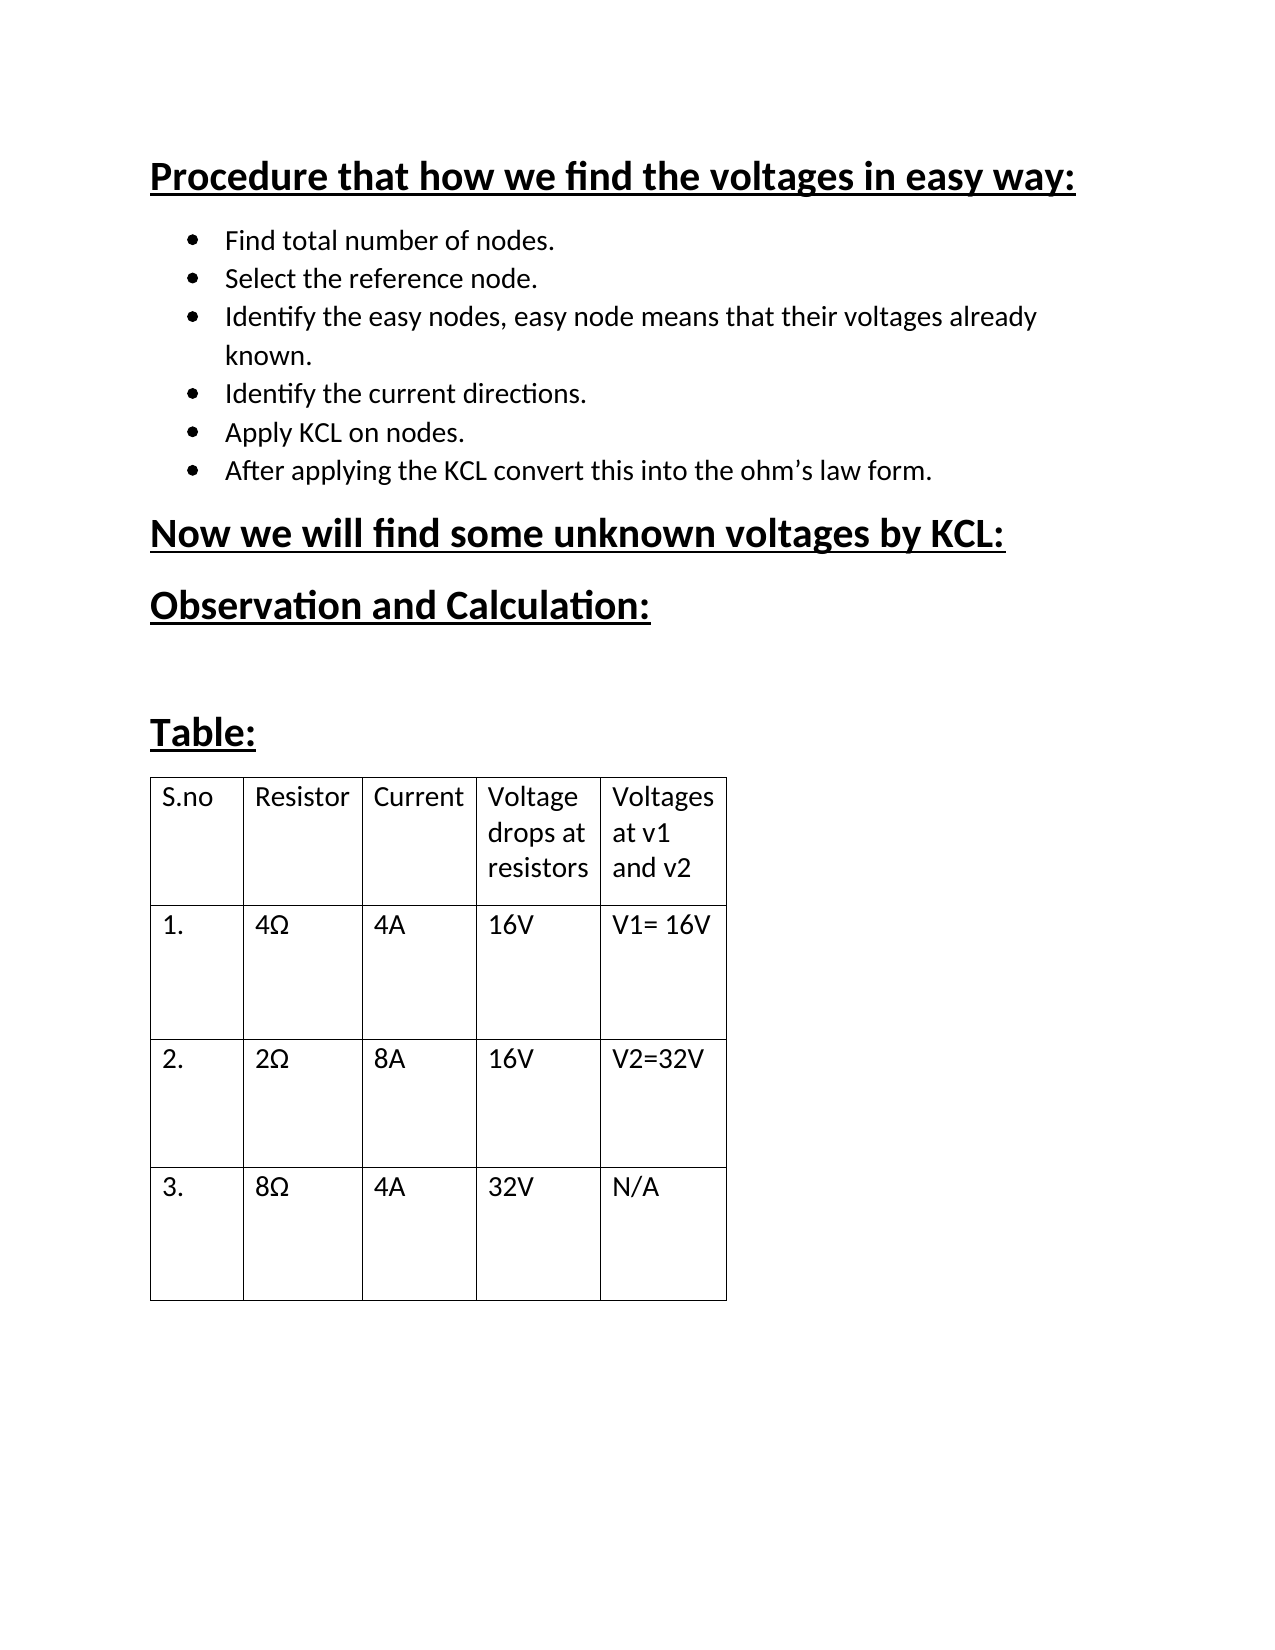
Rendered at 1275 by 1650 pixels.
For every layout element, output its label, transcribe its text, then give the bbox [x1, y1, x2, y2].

table_cell 8A [363, 1040, 476, 1167]
table_cell 3. [151, 1168, 243, 1300]
list Identify the current directions. [187, 375, 1125, 411]
table_cell 4A [363, 906, 476, 1039]
table_cell 4Ω [244, 906, 362, 1039]
text Now we will find some unknown voltages by KCL: [150, 507, 1125, 558]
table_header Voltage drops at resistors [477, 778, 600, 905]
text Observation and Calculation: [150, 579, 1125, 630]
list Apply KCL on nodes. [187, 414, 1125, 449]
table_cell 2Ω [244, 1040, 362, 1167]
table_header Resistor [244, 778, 362, 905]
table_header Current [363, 778, 476, 905]
table_cell 32V [477, 1168, 600, 1300]
table_cell 1. [151, 906, 243, 1039]
table_cell V1= 16V [601, 906, 726, 1039]
table_header S.no [151, 778, 243, 905]
table_cell V2=32V [601, 1040, 726, 1167]
table_header Voltages at v1 and v2 [601, 778, 726, 905]
table_cell 16V [477, 1040, 600, 1167]
table_cell 4A [363, 1168, 476, 1300]
text Table: [150, 706, 1125, 756]
table_cell 16V [477, 906, 600, 1039]
table_cell N/A [601, 1168, 726, 1300]
table_cell 2. [151, 1040, 243, 1167]
list Select the reference node. [187, 260, 1125, 296]
text Procedure that how we find the voltages in easy way: [150, 150, 1125, 201]
list After applying the KCL convert this into the ohm’s law form. [187, 452, 1125, 488]
list Find total number of nodes. [187, 222, 1125, 257]
table_cell 8Ω [244, 1168, 362, 1300]
list Identify the easy nodes, easy node means that their voltages already known. [187, 298, 1125, 372]
